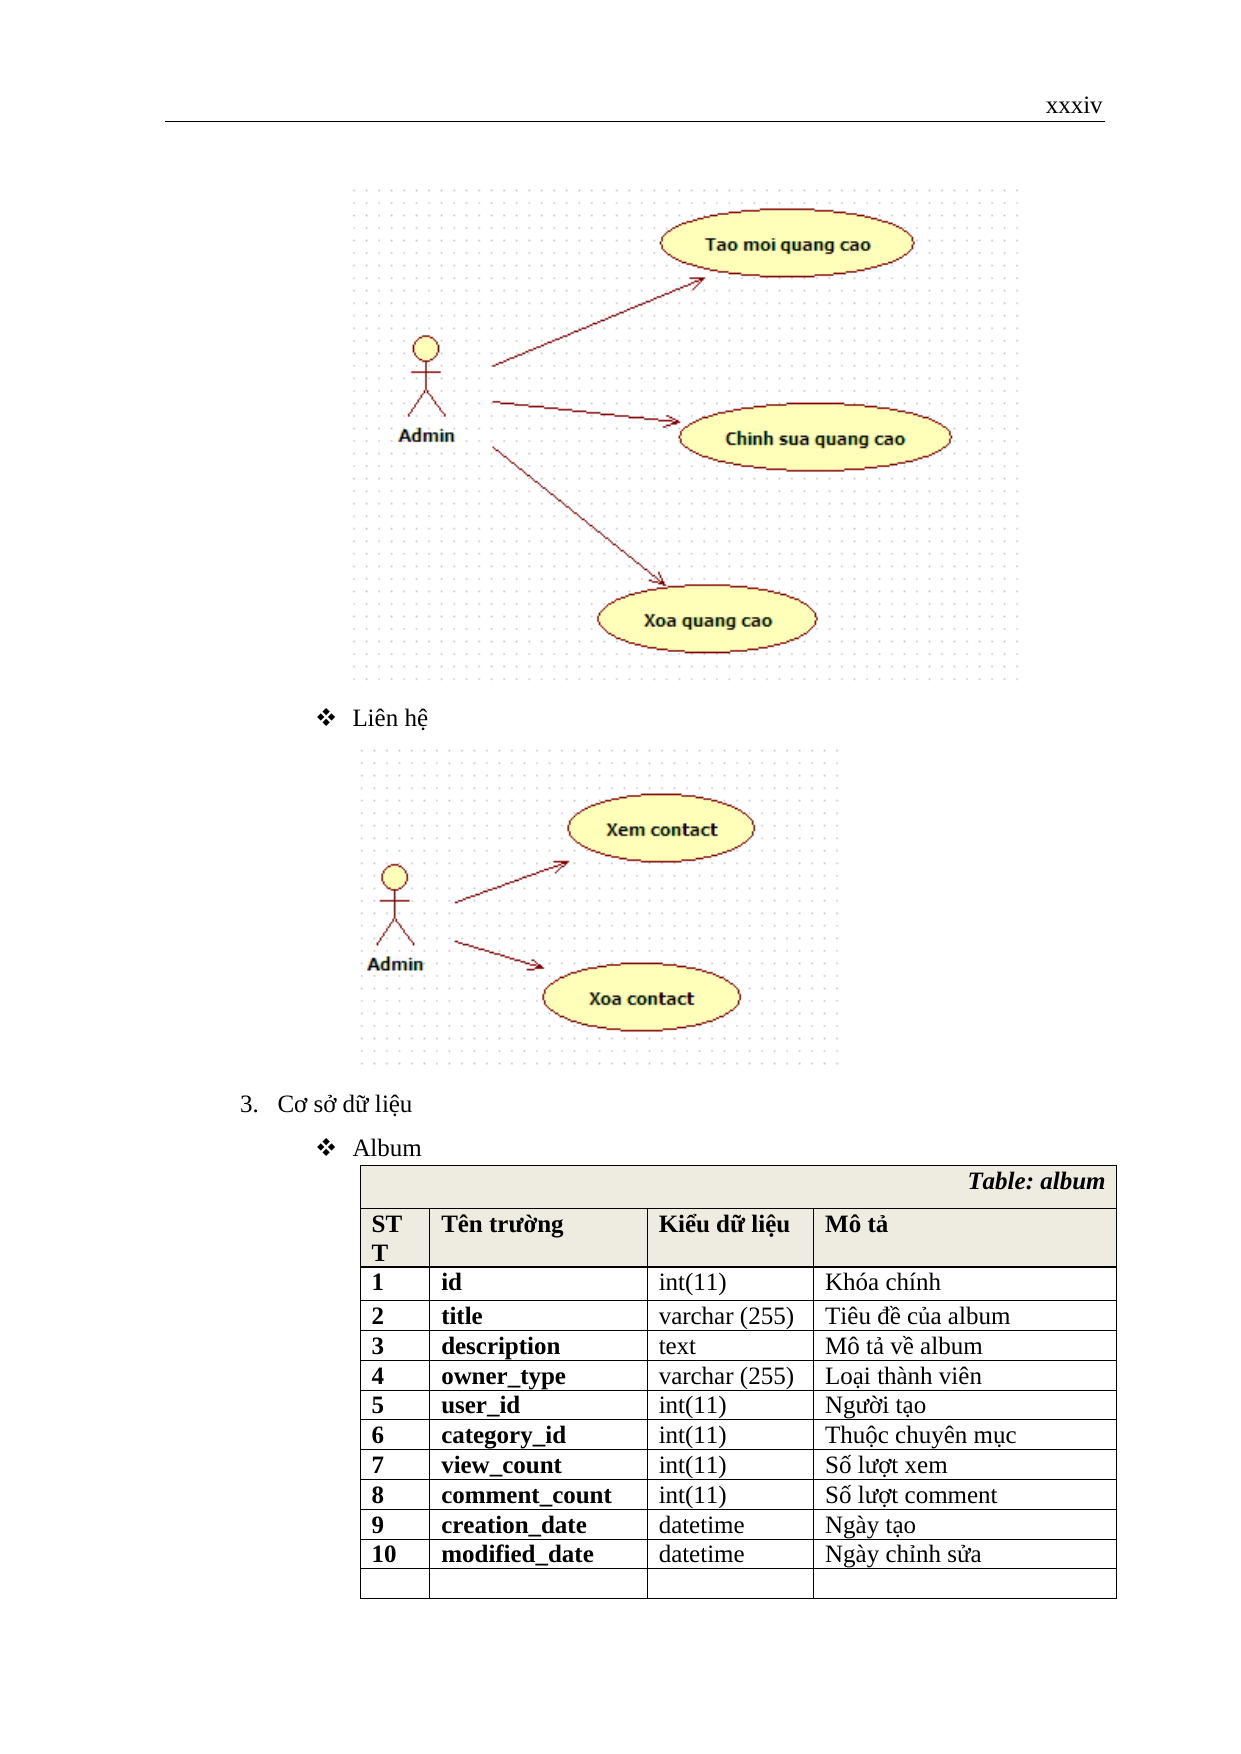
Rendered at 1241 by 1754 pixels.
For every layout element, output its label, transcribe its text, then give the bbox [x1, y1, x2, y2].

table_cell creation_date [430, 1510, 647, 1538]
table_cell view_count [430, 1450, 647, 1479]
table_cell Loại thành viên [814, 1361, 1116, 1389]
table_cell Mô tả về album [814, 1331, 1116, 1360]
table_cell [648, 1569, 813, 1598]
picture [352, 180, 1026, 688]
table_cell Tên trường [430, 1209, 647, 1266]
table_cell int(11) [648, 1268, 813, 1300]
table_cell varchar (255) [648, 1301, 813, 1330]
table_cell Ngày tạo [814, 1510, 1116, 1538]
list Liên hệ [315, 703, 1105, 732]
table_cell STT [361, 1209, 429, 1266]
table_cell 6 [361, 1420, 429, 1449]
table_cell modified_date [430, 1540, 647, 1568]
table_cell [361, 1569, 429, 1598]
table_cell text [648, 1331, 813, 1360]
list Cơ sở dữ liệu [240, 1089, 1105, 1118]
table_cell owner_type [430, 1361, 647, 1389]
table_cell comment_count [430, 1480, 647, 1509]
table_cell 5 [361, 1391, 429, 1419]
table_cell Số lượt comment [814, 1480, 1116, 1509]
table_cell description [430, 1331, 647, 1360]
table_cell title [430, 1301, 647, 1330]
table_cell datetime [648, 1510, 813, 1538]
table_cell Ngày chỉnh sửa [814, 1540, 1116, 1568]
table_cell category_id [430, 1420, 647, 1449]
table_cell id [430, 1268, 647, 1300]
table_cell 2 [361, 1301, 429, 1330]
table_cell Kiểu dữ liệu [648, 1209, 813, 1266]
table_cell 1 [361, 1268, 429, 1300]
table_cell 10 [361, 1540, 429, 1568]
table_cell Tiêu đề của album [814, 1301, 1116, 1330]
table_cell Số lượt xem [814, 1450, 1116, 1479]
table_cell [814, 1569, 1116, 1598]
table_cell int(11) [648, 1420, 813, 1449]
table_cell user_id [430, 1391, 647, 1419]
table_cell 3 [361, 1331, 429, 1360]
table_cell 9 [361, 1510, 429, 1538]
table_cell datetime [648, 1540, 813, 1568]
table_header Table: album [361, 1166, 1116, 1208]
table_cell int(11) [648, 1391, 813, 1419]
table_cell Khóa chính [814, 1268, 1116, 1300]
table_cell int(11) [648, 1480, 813, 1509]
table_cell 8 [361, 1480, 429, 1509]
table_cell Thuộc chuyên mục [814, 1420, 1116, 1449]
picture [352, 747, 846, 1074]
list Album [315, 1133, 1105, 1162]
table_cell 4 [361, 1361, 429, 1389]
table_cell [430, 1569, 647, 1598]
table_cell varchar (255) [648, 1361, 813, 1389]
table_cell Mô tả [814, 1209, 1116, 1266]
table_cell Người tạo [814, 1391, 1116, 1419]
table_cell 7 [361, 1450, 429, 1479]
table_cell int(11) [648, 1450, 813, 1479]
